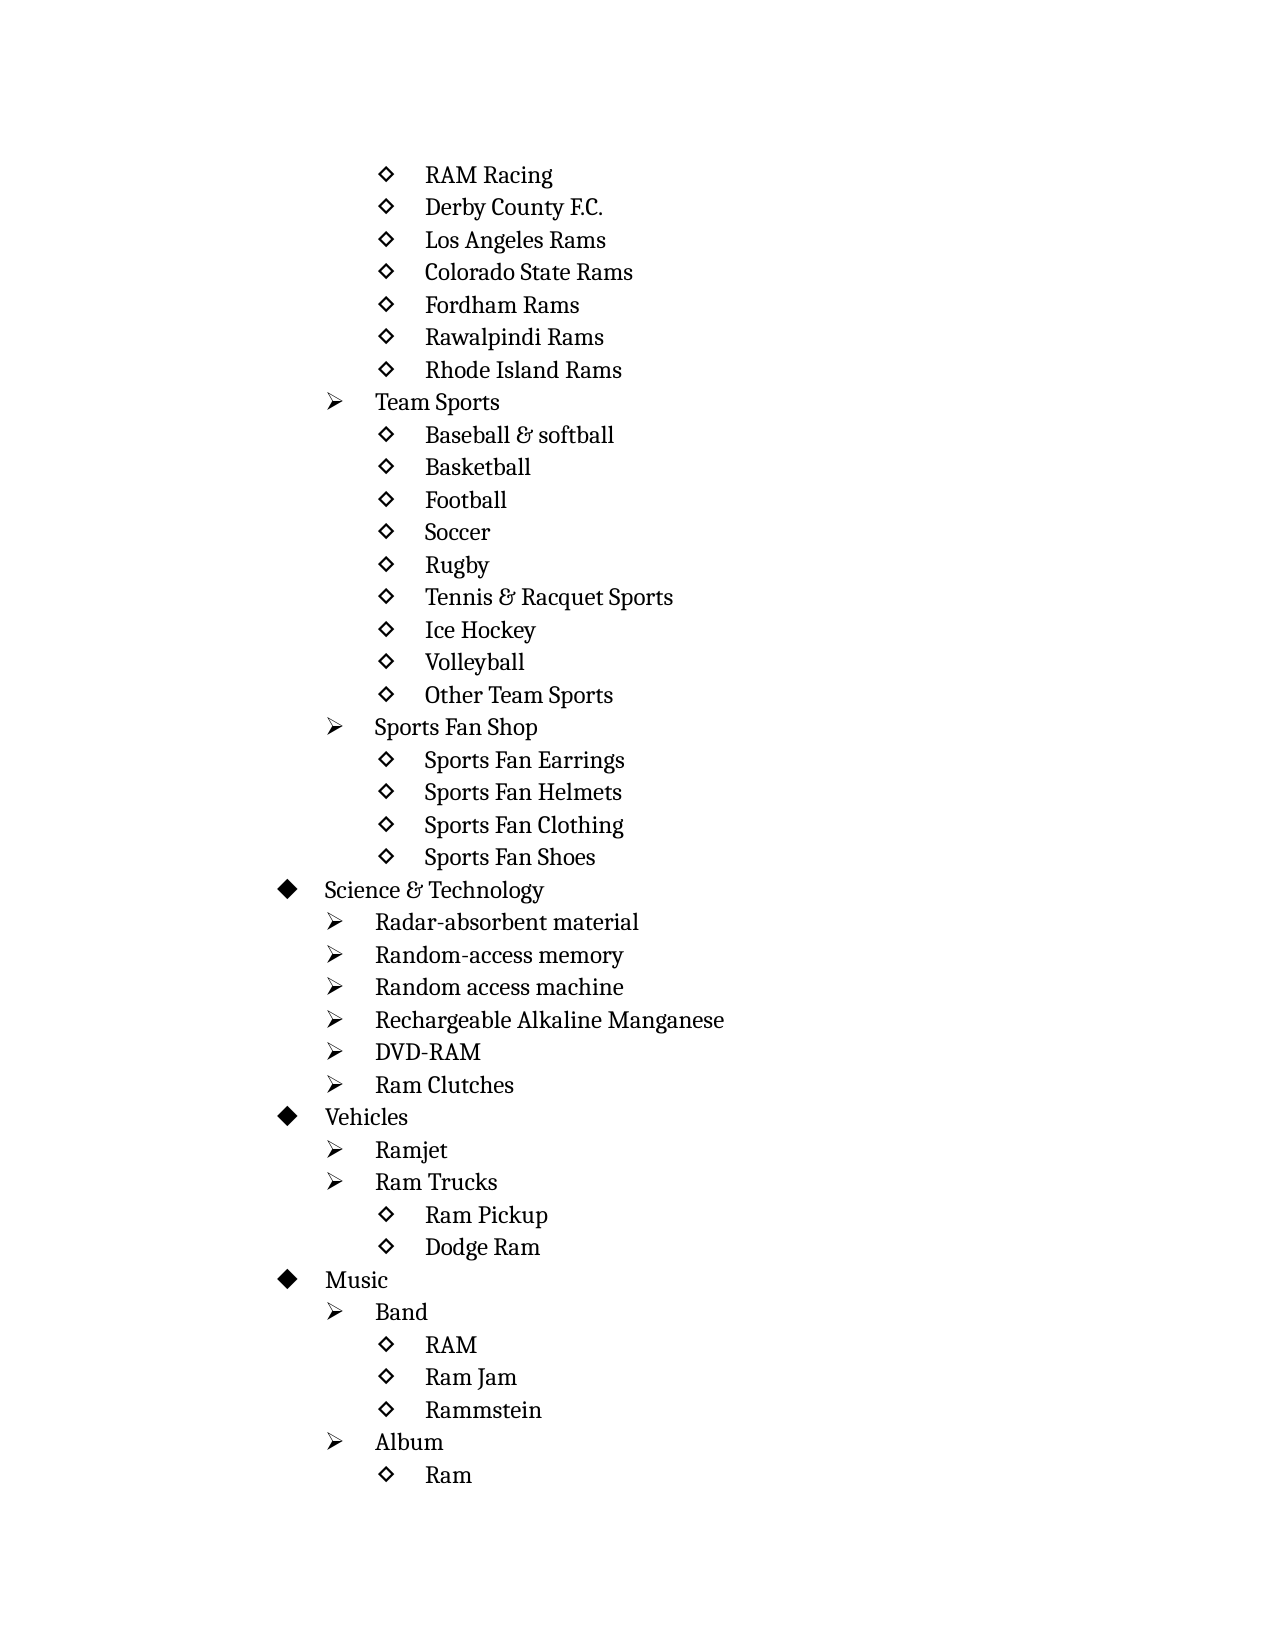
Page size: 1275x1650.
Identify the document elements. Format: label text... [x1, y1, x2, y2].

list Science & Technology [275, 874, 1087, 906]
list Team Sports [325, 386, 1087, 419]
list Basketball [375, 451, 1087, 484]
list Fordham Rams [375, 289, 1087, 321]
list Ice Hockey [375, 614, 1087, 646]
list Rechargeable Alkaline Manganese [325, 1004, 1087, 1036]
list Radar-absorbent material [325, 906, 1087, 939]
list Rhode Island Rams [375, 354, 1087, 386]
list Music [275, 1264, 1087, 1296]
list Rugby [375, 549, 1087, 581]
list Rammstein [375, 1394, 1087, 1426]
list Sports Fan Shop [325, 711, 1087, 744]
list Ram [375, 1459, 1087, 1491]
list Rawalpindi Rams [375, 321, 1087, 354]
list Los Angeles Rams [375, 224, 1087, 256]
list Random access machine [325, 971, 1087, 1004]
list RAM [375, 1329, 1087, 1361]
list Derby County F.C. [375, 191, 1087, 224]
list Other Team Sports [375, 679, 1087, 711]
list Football [375, 484, 1087, 516]
list Ram Clutches [325, 1069, 1087, 1101]
list Soccer [375, 516, 1087, 549]
list Vehicles [275, 1101, 1087, 1134]
list Sports Fan Earrings [375, 744, 1087, 776]
list Ramjet [325, 1134, 1087, 1166]
list Random-access memory [325, 939, 1087, 971]
list Sports Fan Clothing [375, 809, 1087, 841]
list Tennis & Racquet Sports [375, 581, 1087, 614]
list Dodge Ram [375, 1231, 1087, 1264]
list Ram Pickup [375, 1199, 1087, 1231]
list Sports Fan Helmets [375, 776, 1087, 809]
list DVD-RAM [325, 1036, 1087, 1069]
list Baseball & softball [375, 419, 1087, 451]
list RAM Racing [375, 159, 1087, 191]
list Album [325, 1426, 1087, 1459]
list Volleyball [375, 646, 1087, 679]
list Ram Trucks [325, 1166, 1087, 1199]
list Band [325, 1296, 1087, 1329]
list Colorado State Rams [375, 256, 1087, 289]
list Sports Fan Shoes [375, 841, 1087, 874]
list Ram Jam [375, 1361, 1087, 1394]
